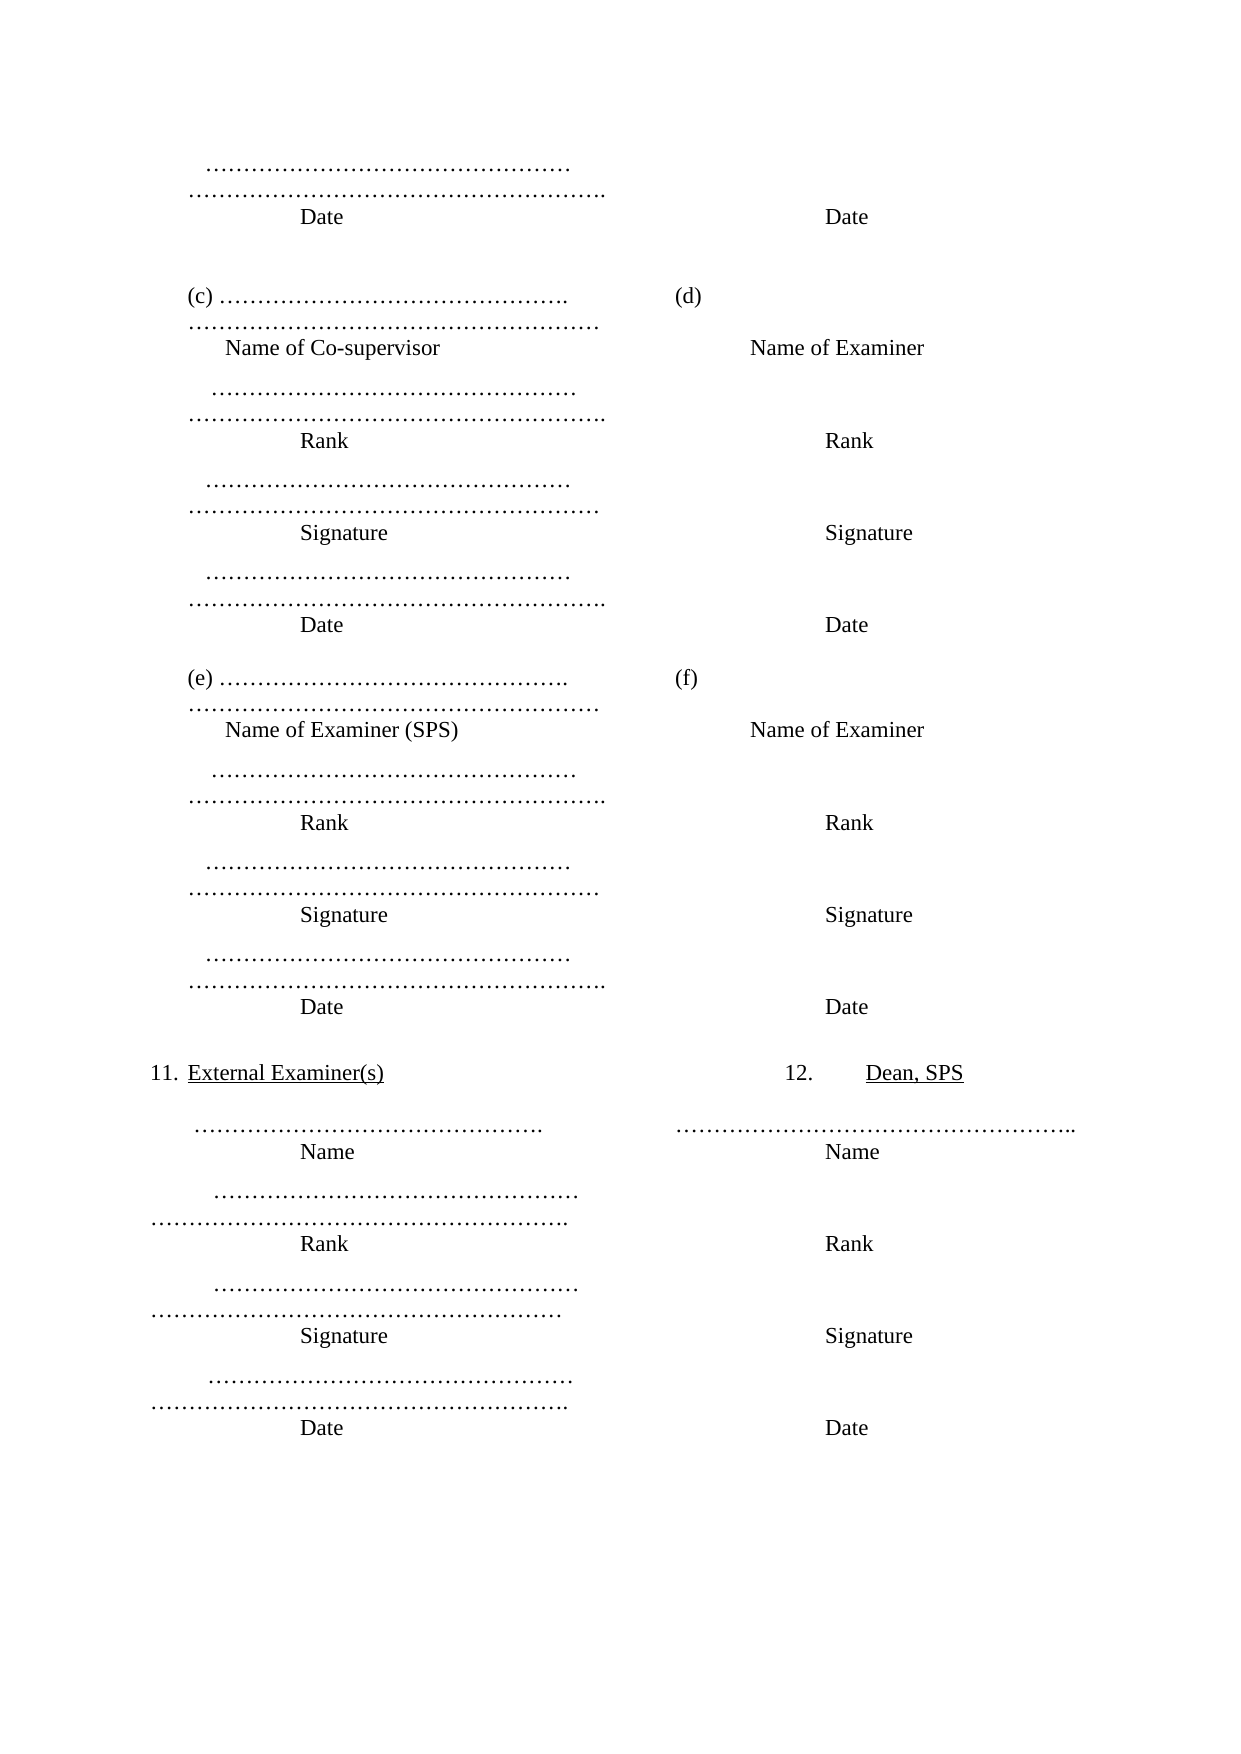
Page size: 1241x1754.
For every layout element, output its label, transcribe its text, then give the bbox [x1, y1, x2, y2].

text ………………………………………… ………………………………………………. [187, 558, 1090, 611]
text Rank Rank [150, 1230, 1090, 1256]
text ………………………………………… ……………………………………………… [187, 848, 1090, 901]
text ………………………………………… ………………………………………………. [187, 374, 1090, 427]
text Signature Signature [187, 519, 1090, 545]
text Signature Signature [187, 901, 1090, 927]
text ………………………………………… ………………………………………………. [150, 1177, 1090, 1230]
text Date Date [187, 203, 1090, 229]
text Date Date [187, 1414, 1090, 1441]
text ………………………………………… ………………………………………………. [187, 756, 1090, 809]
text ………………………………………… ……………………………………………… [150, 1269, 1090, 1322]
text Rank Rank [187, 427, 1090, 453]
text Signature Signature [150, 1322, 1090, 1349]
text ………………………………………. …………………………………………….. [187, 1112, 1090, 1138]
list External Examiner(s) 12. Dean, SPS [150, 1059, 1090, 1085]
text Name of Examiner (SPS) Name of Examiner [187, 716, 1090, 743]
text Rank Rank [187, 809, 1090, 835]
text ………………………………………… ………………………………………………. [187, 940, 1090, 993]
text (e) ………………………………………. (f) ……………………………………………… [187, 664, 1090, 716]
text Date Date [187, 611, 1090, 637]
text ………………………………………… ……………………………………………… [187, 466, 1090, 519]
text Date Date [187, 993, 1090, 1019]
text Name Name [150, 1138, 1090, 1164]
text (c) ………………………………………. (d) ……………………………………………… [187, 282, 1090, 334]
text ………………………………………… ………………………………………………. [187, 150, 1090, 203]
text Name of Co-supervisor Name of Examiner [187, 334, 1090, 361]
text ………………………………………… ………………………………………………. [150, 1362, 1090, 1414]
